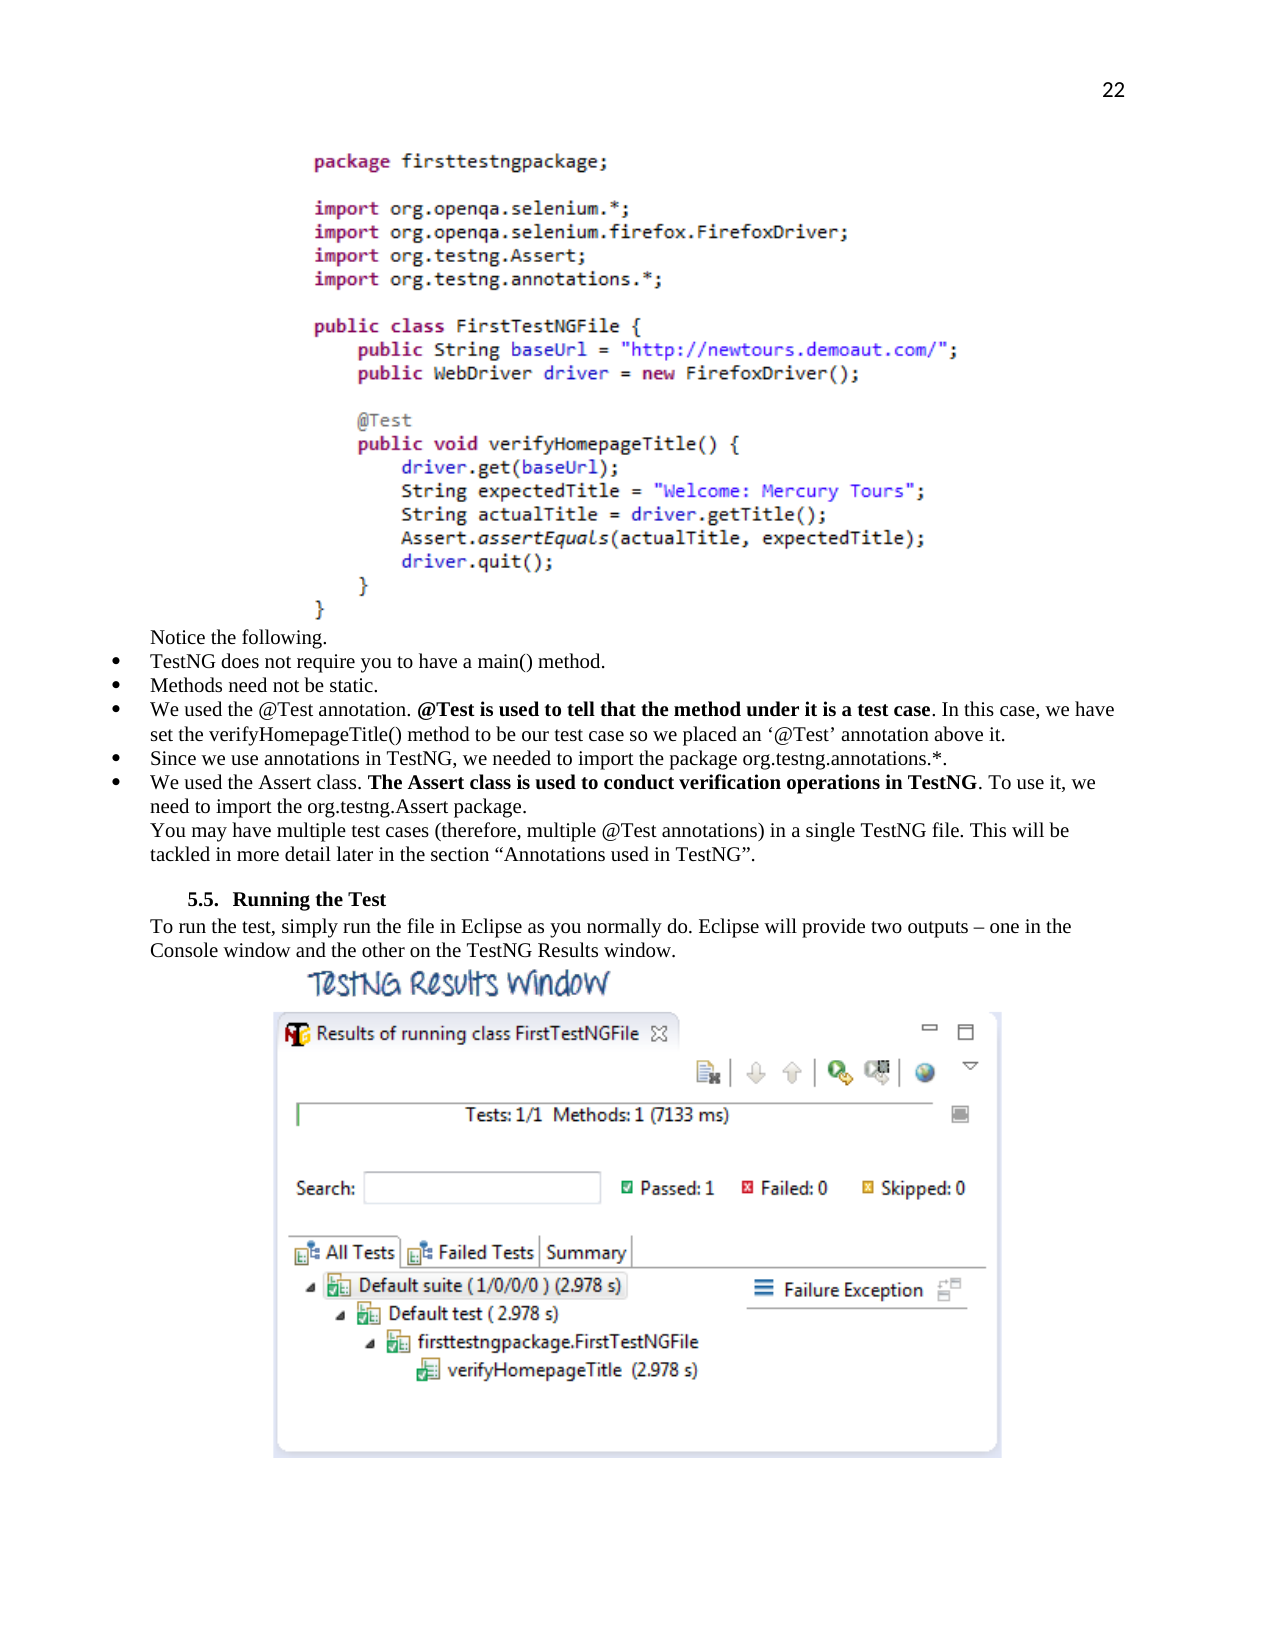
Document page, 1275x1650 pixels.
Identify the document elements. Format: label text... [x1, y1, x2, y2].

list Methods need not be static. [112, 673, 1125, 697]
text To run the test, simply run the file in Eclipse as you normally do. Eclipse will provide two outputs – one in the Console window and the other on the TestNG Results window. [150, 914, 1125, 962]
text Notice the following. [150, 625, 1125, 649]
list TestNG does not require you to have a main() method. [112, 649, 1125, 673]
subtitle Running the Test [187, 887, 1125, 911]
text You may have multiple test cases (therefore, multiple @Test annotations) in a single TestNG file. This will be tackled in more detail later in the section “Annotations used in TestNG”. [150, 818, 1125, 866]
list We used the Assert class. The Assert class is used to conduct verification operations in TestNG. To use it, we need to import the org.testng.Assert package. [112, 769, 1125, 818]
picture [311, 150, 964, 626]
list We used the @Test annotation. @Test is used to tell that the method under it is a test case. In this case, we have set the verifyHomepageTitle() method to be our test case so we placed an ‘@Test’ annotation above it. [112, 697, 1125, 746]
list Since we use annotations in TestNG, we needed to import the package org.testng.annotations.*. [112, 746, 1125, 769]
picture [273, 962, 1002, 1458]
